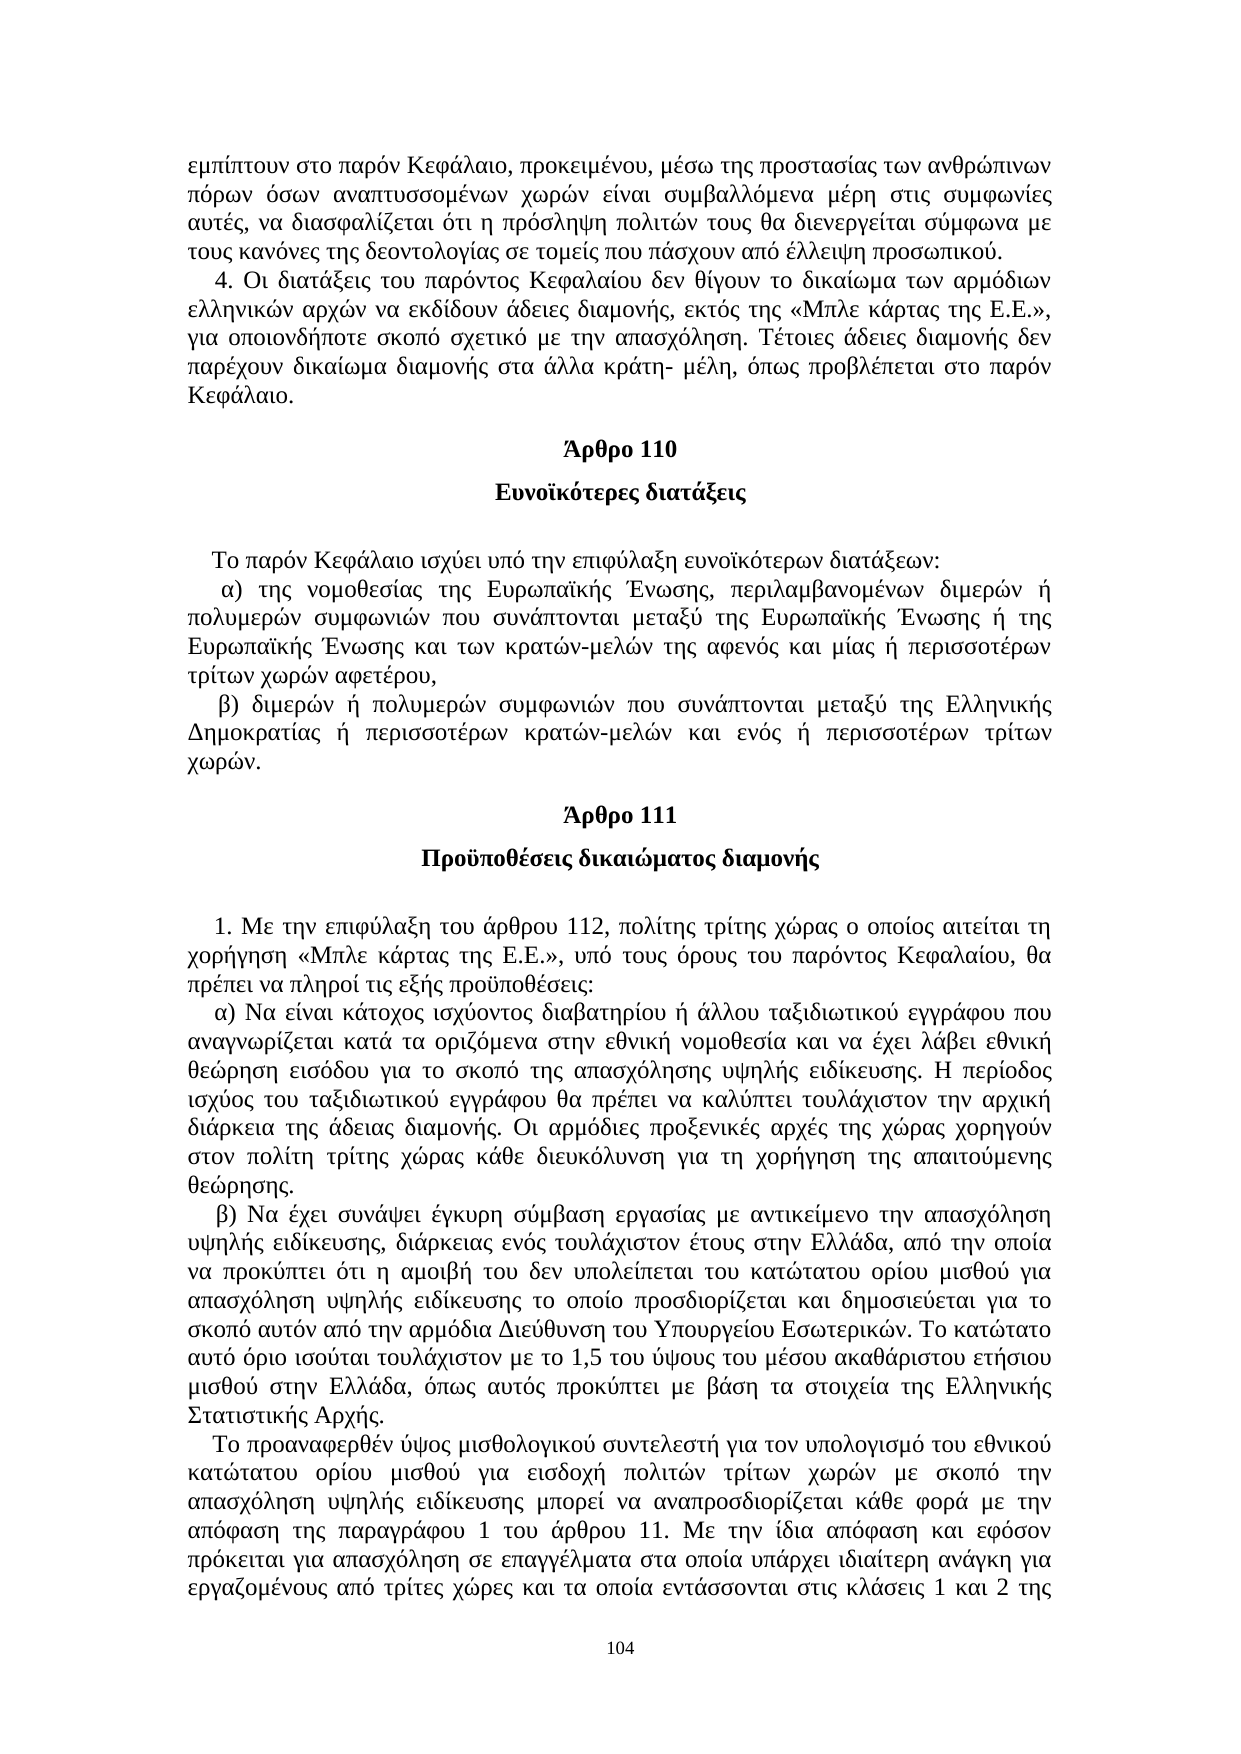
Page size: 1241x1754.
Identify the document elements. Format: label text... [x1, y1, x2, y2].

subtitle Άρθρο 111 Προϋποθέσεις δικαιώματος διαμονής [187, 800, 1053, 872]
text β) Να έχει συνάψει έγκυρη σύμβαση εργασίας με αντικείμενο την απασχόληση υψηλής ειδίκευσης, διάρκειας ενός τουλάχιστον έτους στην Ελλάδα, από την οποία να προκύπτει ότι η αμοιβή του δεν υπολείπεται του κατώτατου ορίου μισθού για απασχόληση υψηλής ειδίκευσης το οποίο προσδιορίζεται και δημοσιεύεται για το σκοπό αυτόν από την αρμόδια Διεύθυνση του Υπουργείου Εσωτερικών. Το κατώτατο αυτό όριο ισούται τουλάχιστον με το 1,5 του ύψους του μέσου ακαθάριστου ετήσιου μισθού στην Ελλάδα, όπως αυτός προκύπτει με βάση τα στοιχεία της Ελληνικής Στατιστικής Αρχής. [187, 1199, 1053, 1429]
text α) της νομοθεσίας της Ευρωπαϊκής Ένωσης, περιλαμβανομένων διμερών ή πολυμερών συμφωνιών που συνάπτονται μεταξύ της Ευρωπαϊκής Ένωσης ή της Ευρωπαϊκής Ένωσης και των κρατών-μελών της αφενός και μίας ή περισσοτέρων τρίτων χωρών αφετέρου, [187, 574, 1053, 689]
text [187, 1429, 1053, 1601]
text 4. Οι διατάξεις του παρόντος Κεφαλαίου δεν θίγουν το δικαίωμα των αρμόδιων ελληνικών αρχών να εκδίδουν άδειες διαμονής, εκτός της «Μπλε κάρτας της Ε.Ε.», για οποιονδήποτε σκοπό σχετικό με την απασχόληση. Τέτοιες άδειες διαμονής δεν παρέχουν δικαίωμα διαμονής στα άλλα κράτη- μέλη, όπως προβλέπεται στο παρόν Κεφάλαιο. [187, 265, 1053, 409]
subtitle Άρθρο 110 Ευνοϊκότερες διατάξεις [187, 434, 1053, 506]
text Το παρόν Κεφάλαιο ισχύει υπό την επιφύλαξη ευνοϊκότερων διατάξεων: [187, 545, 1053, 574]
text β) διμερών ή πολυμερών συμφωνιών που συνάπτονται μεταξύ της Ελληνικής Δημοκρατίας ή περισσοτέρων κρατών-μελών και ενός ή περισσοτέρων τρίτων χωρών. [187, 689, 1053, 775]
text α) Να είναι κάτοχος ισχύοντος διαβατηρίου ή άλλου ταξιδιωτικού εγγράφου που αναγνωρίζεται κατά τα οριζόμενα στην εθνική νομοθεσία και να έχει λάβει εθνική θεώρηση εισόδου για το σκοπό της απασχόλησης υψηλής ειδίκευσης. Η περίοδος ισχύος του ταξιδιωτικού εγγράφου θα πρέπει να καλύπτει τουλάχιστον την αρχική διάρκεια της άδειας διαμονής. Οι αρμόδιες προξενικές αρχές της χώρας χορηγούν στον πολίτη τρίτης χώρας κάθε διευκόλυνση για τη χορήγηση της απαιτούμενης θεώρησης. [187, 997, 1053, 1199]
text 1. Με την επιφύλαξη του άρθρου 112, πολίτης τρίτης χώρας ο οποίος αιτείται τη χορήγηση «Μπλε κάρτας της Ε.Ε.», υπό τους όρους του παρόντος Κεφαλαίου, θα πρέπει να πληροί τις εξής προϋποθέσεις: [187, 911, 1053, 997]
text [187, 150, 1053, 265]
